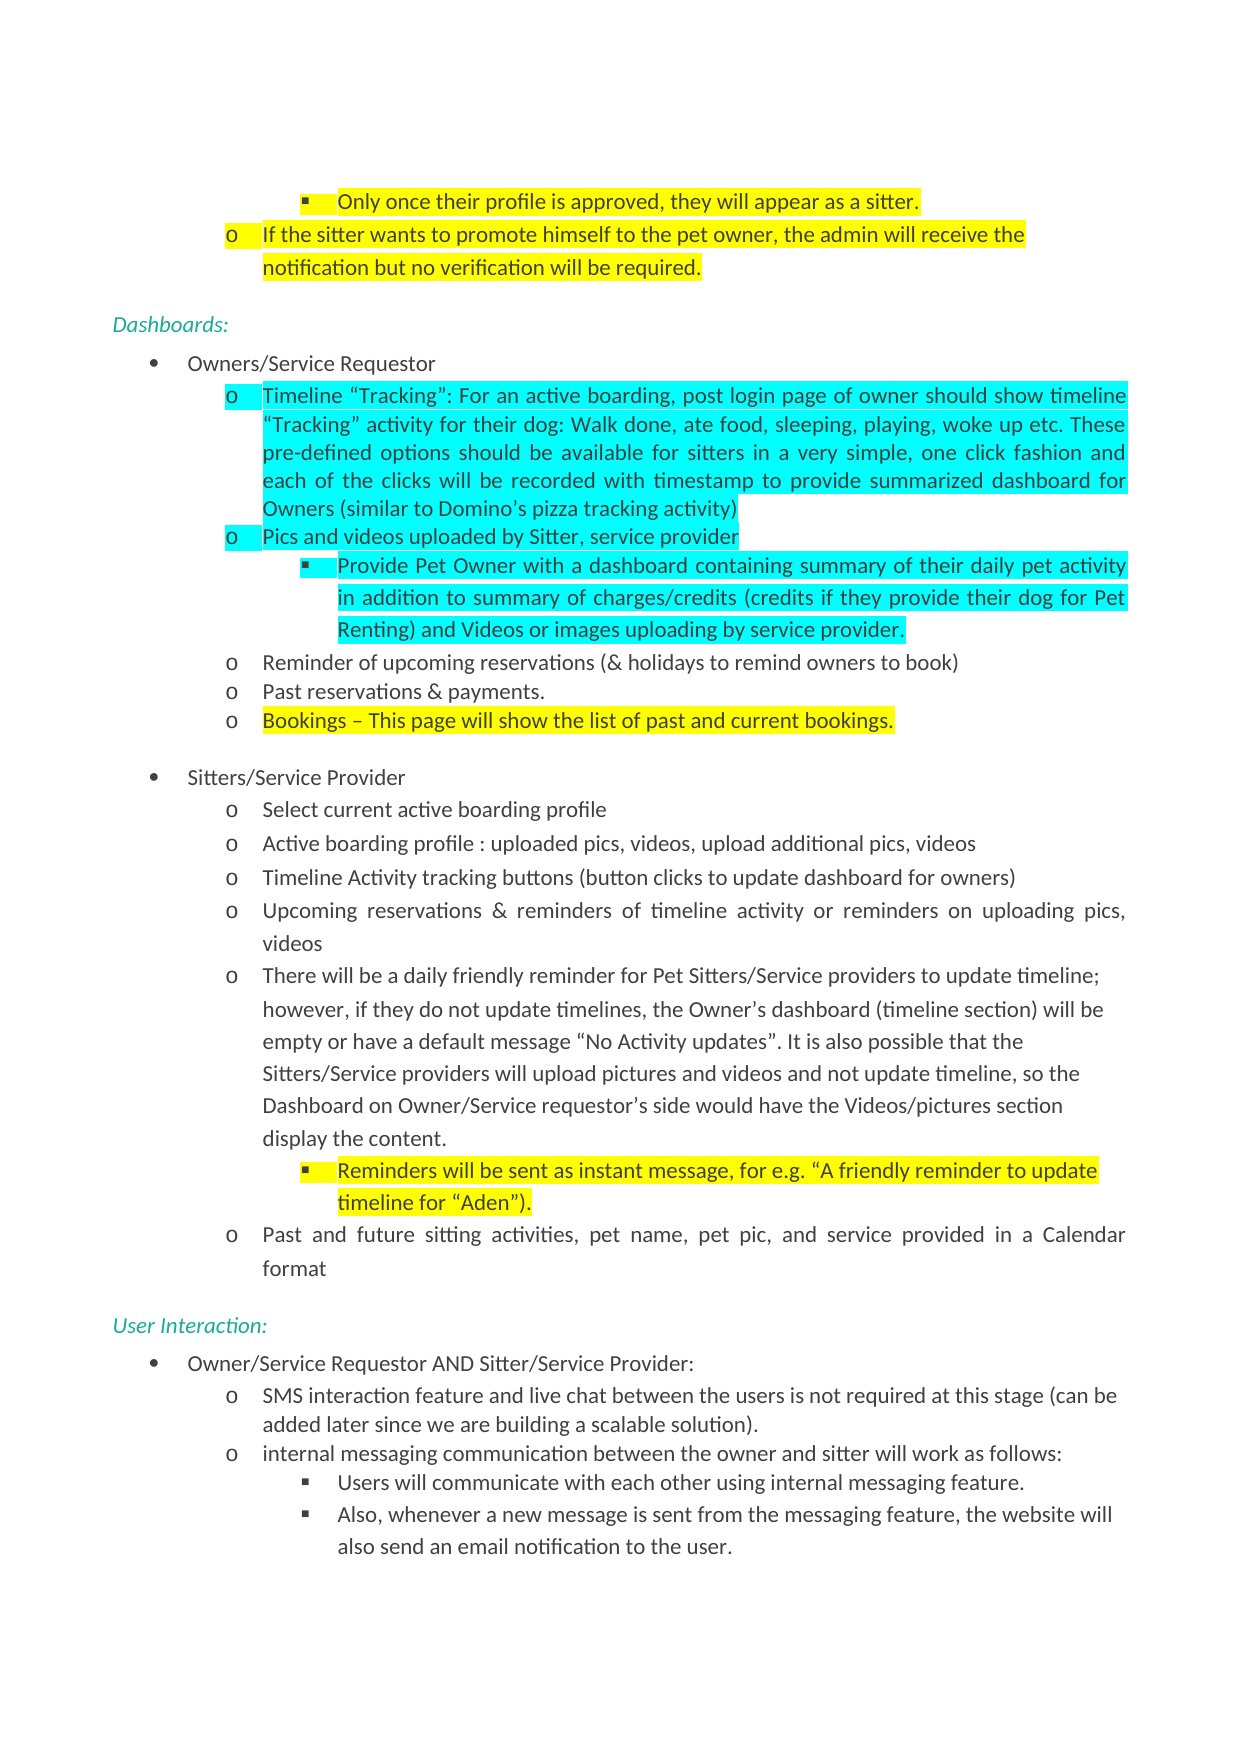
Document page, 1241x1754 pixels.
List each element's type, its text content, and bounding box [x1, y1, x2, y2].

list Reminder of upcoming reservations (& holidays to remind owners to book) [225, 648, 1128, 677]
list Provide Pet Owner with a dashboard containing summary of their daily pet activity in addition to summary of charges/credits (credits if they provide their dog for Pet Renting) and Videos or images uploading by service provider. [300, 551, 1128, 644]
list Past and future sitting activities, pet name, pet pic, and service provided in a Calendar format [225, 1220, 1128, 1282]
list Timeline Activity tracking buttons (button clicks to update dashboard for owners) [225, 863, 1128, 892]
list Reminders will be sent as instant message, for e.g. “A friendly reminder to update timeline for “Aden”). [300, 1156, 1128, 1216]
list Select current active boarding profile [225, 796, 1128, 825]
list Active boarding profile : uploaded pics, videos, upload additional pics, videos [225, 829, 1128, 858]
subtitle Dashboards: [112, 310, 1128, 338]
list Only once their profile is approved, they will appear as a sitter. [300, 187, 1128, 216]
list Users will communicate with each other using internal messaging feature. [300, 1468, 1128, 1496]
list Bookings – This page will show the list of past and current bookings. [225, 706, 1128, 735]
list Sitters/Service Provider [150, 763, 1128, 791]
subtitle User Interaction: [112, 1311, 1128, 1339]
list Upcoming reservations & reminders of timeline activity or reminders on uploading pics, videos [225, 896, 1128, 957]
list Timeline “Tracking”: For an active boarding, post login page of owner should show timeline “Tracking” activity for their dog: Walk done, ate food, sleeping, playing, woke up etc. These pre-defined options should be available for sitters in a very simple, one click fashion and each of the clicks will be recorded with timestamp to provide summarized dashboard for Owners (similar to Domino’s pizza tracking activity) [225, 390, 1128, 522]
list Owner/Service Requestor AND Sitter/Service Provider: [150, 1349, 1128, 1377]
list Past reservations & payments. [225, 677, 1128, 706]
list There will be a daily friendly reminder for Pet Sitters/Service providers to update timeline; however, if they do not update timelines, the Owner’s dashboard (timeline section) will be empty or have a default message “No Activity updates”. It is also possible that the Sitters/Service providers will upload pictures and videos and not update timeline, so the Dashboard on Owner/Service requestor’s side would have the Videos/pictures section display the content. [225, 962, 1128, 1152]
list SMS interaction feature and live chat between the users is not required at this stage (can be added later since we are building a scalable solution). [225, 1381, 1128, 1439]
list If the sitter wants to promote himself to the pet owner, the admin will receive the notification but no verification will be required. [225, 220, 1128, 281]
list Also, whenever a new message is sent from the messaging feature, the website will also send an email notification to the user. [300, 1500, 1128, 1560]
list internal messaging communication between the owner and sitter will work as follows: [225, 1439, 1128, 1468]
list Owners/Service Requestor [150, 349, 1128, 377]
list Pics and videos uploaded by Sitter, service provider [225, 522, 1128, 551]
